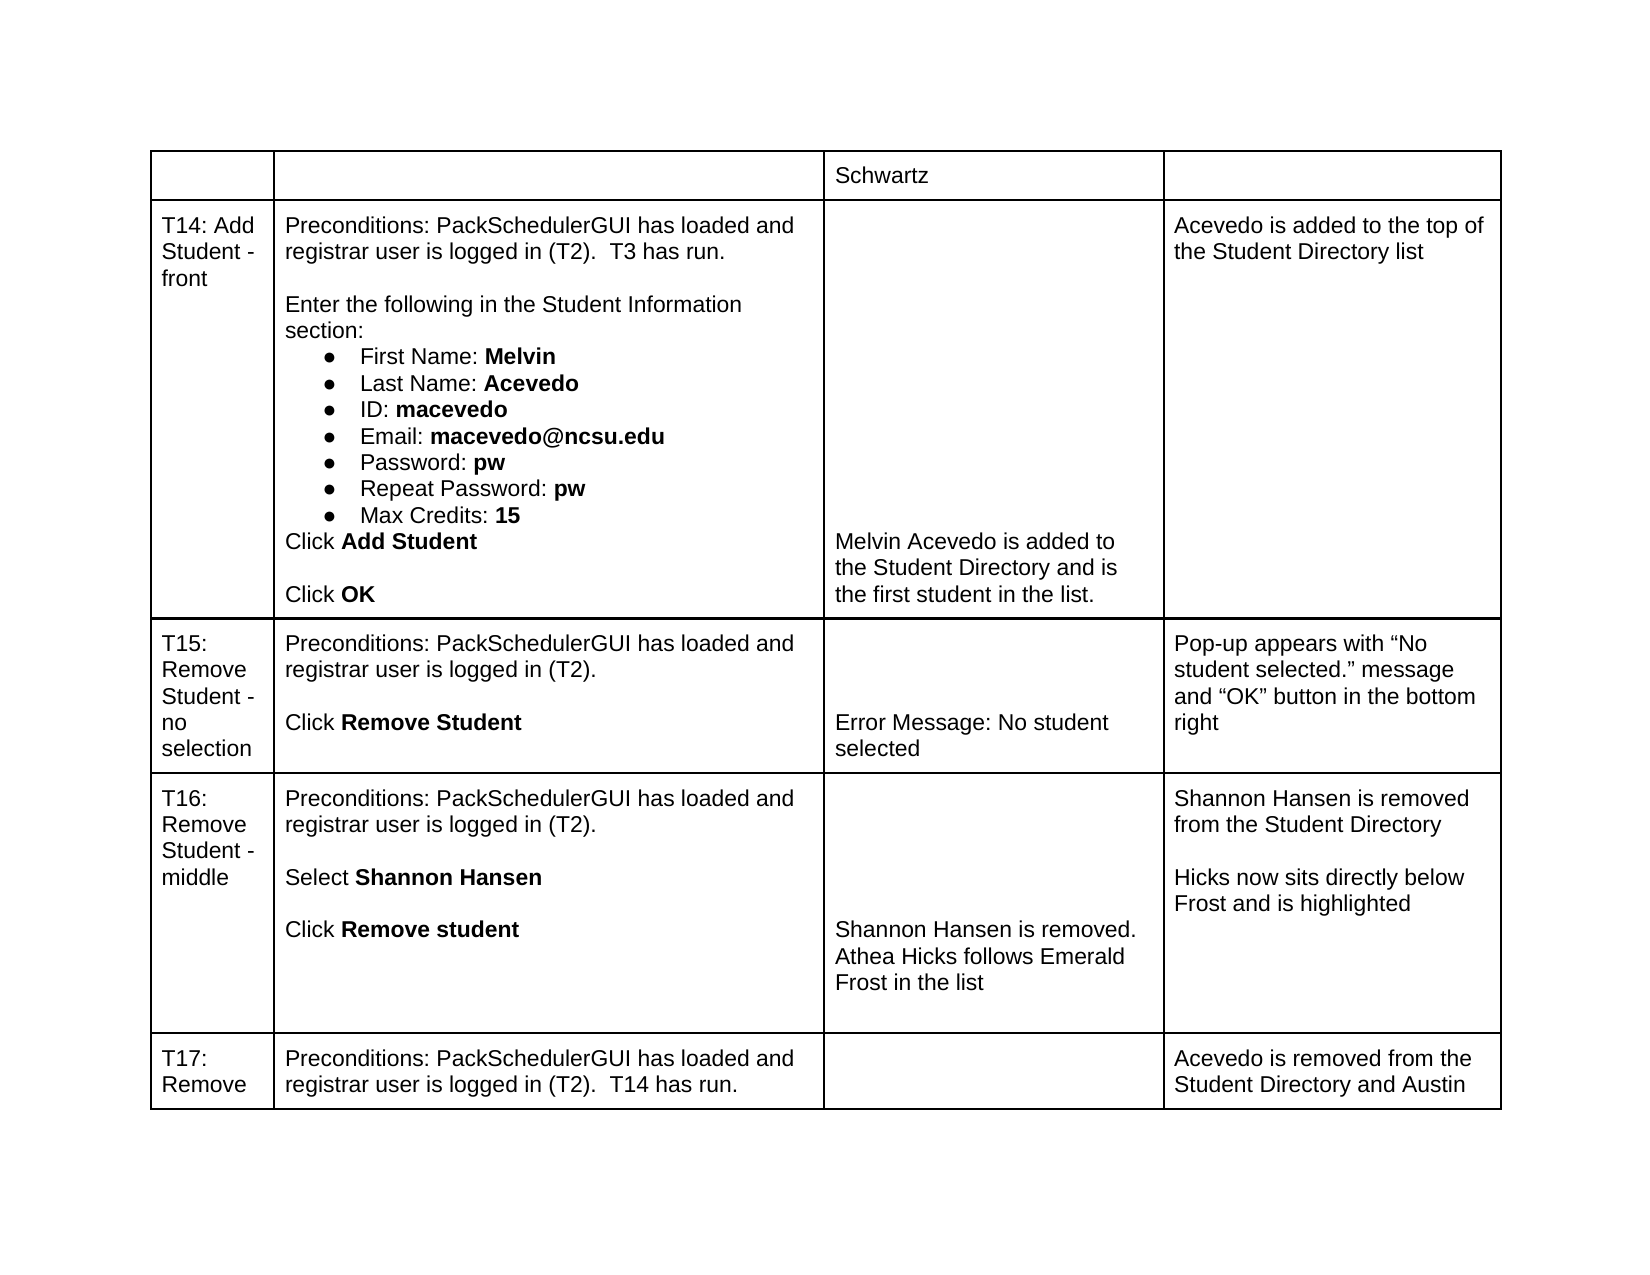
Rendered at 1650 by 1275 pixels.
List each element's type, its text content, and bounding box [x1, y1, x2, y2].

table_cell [825, 1034, 1163, 1108]
table_cell Melvin Acevedo is added to the Student Directory and is the first student in the list. [825, 201, 1163, 617]
table_cell T14: Add Student - front [152, 201, 273, 617]
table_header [1165, 152, 1500, 199]
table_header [152, 152, 273, 199]
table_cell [1165, 1034, 1500, 1108]
table_cell Acevedo is added to the top of the Student Directory list [1165, 201, 1500, 617]
table_cell T15: Remove Student - no selection [152, 620, 273, 772]
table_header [825, 152, 1163, 199]
table_cell Pop-up appears with “No student selected.” message and “OK” button in the bottom right [1165, 620, 1500, 772]
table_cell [275, 1034, 823, 1108]
table_cell Preconditions: PackSchedulerGUI has loaded and registrar user is logged in (T2). T3 has run. Enter the following in the Student Information section: First Name: Melvin Last Name: Acevedo ID: macevedo Email: macevedo@ncsu.edu Password: pw Repeat Password: pw Max Credits: 15 Click Add Student Click OK [275, 201, 823, 617]
table_cell Error Message: No student selected [825, 620, 1163, 772]
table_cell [152, 1034, 273, 1108]
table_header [275, 152, 823, 199]
table_cell Shannon Hansen is removed. Athea Hicks follows Emerald Frost in the list [825, 774, 1163, 1032]
table_cell Preconditions: PackSchedulerGUI has loaded and registrar user is logged in (T2). Select Shannon Hansen Click Remove student [275, 774, 823, 1032]
table_cell Preconditions: PackSchedulerGUI has loaded and registrar user is logged in (T2). Click Remove Student [275, 620, 823, 772]
table_cell T16: Remove Student - middle [152, 774, 273, 1032]
table_cell Shannon Hansen is removed from the Student Directory Hicks now sits directly below Frost and is highlighted [1165, 774, 1500, 1032]
